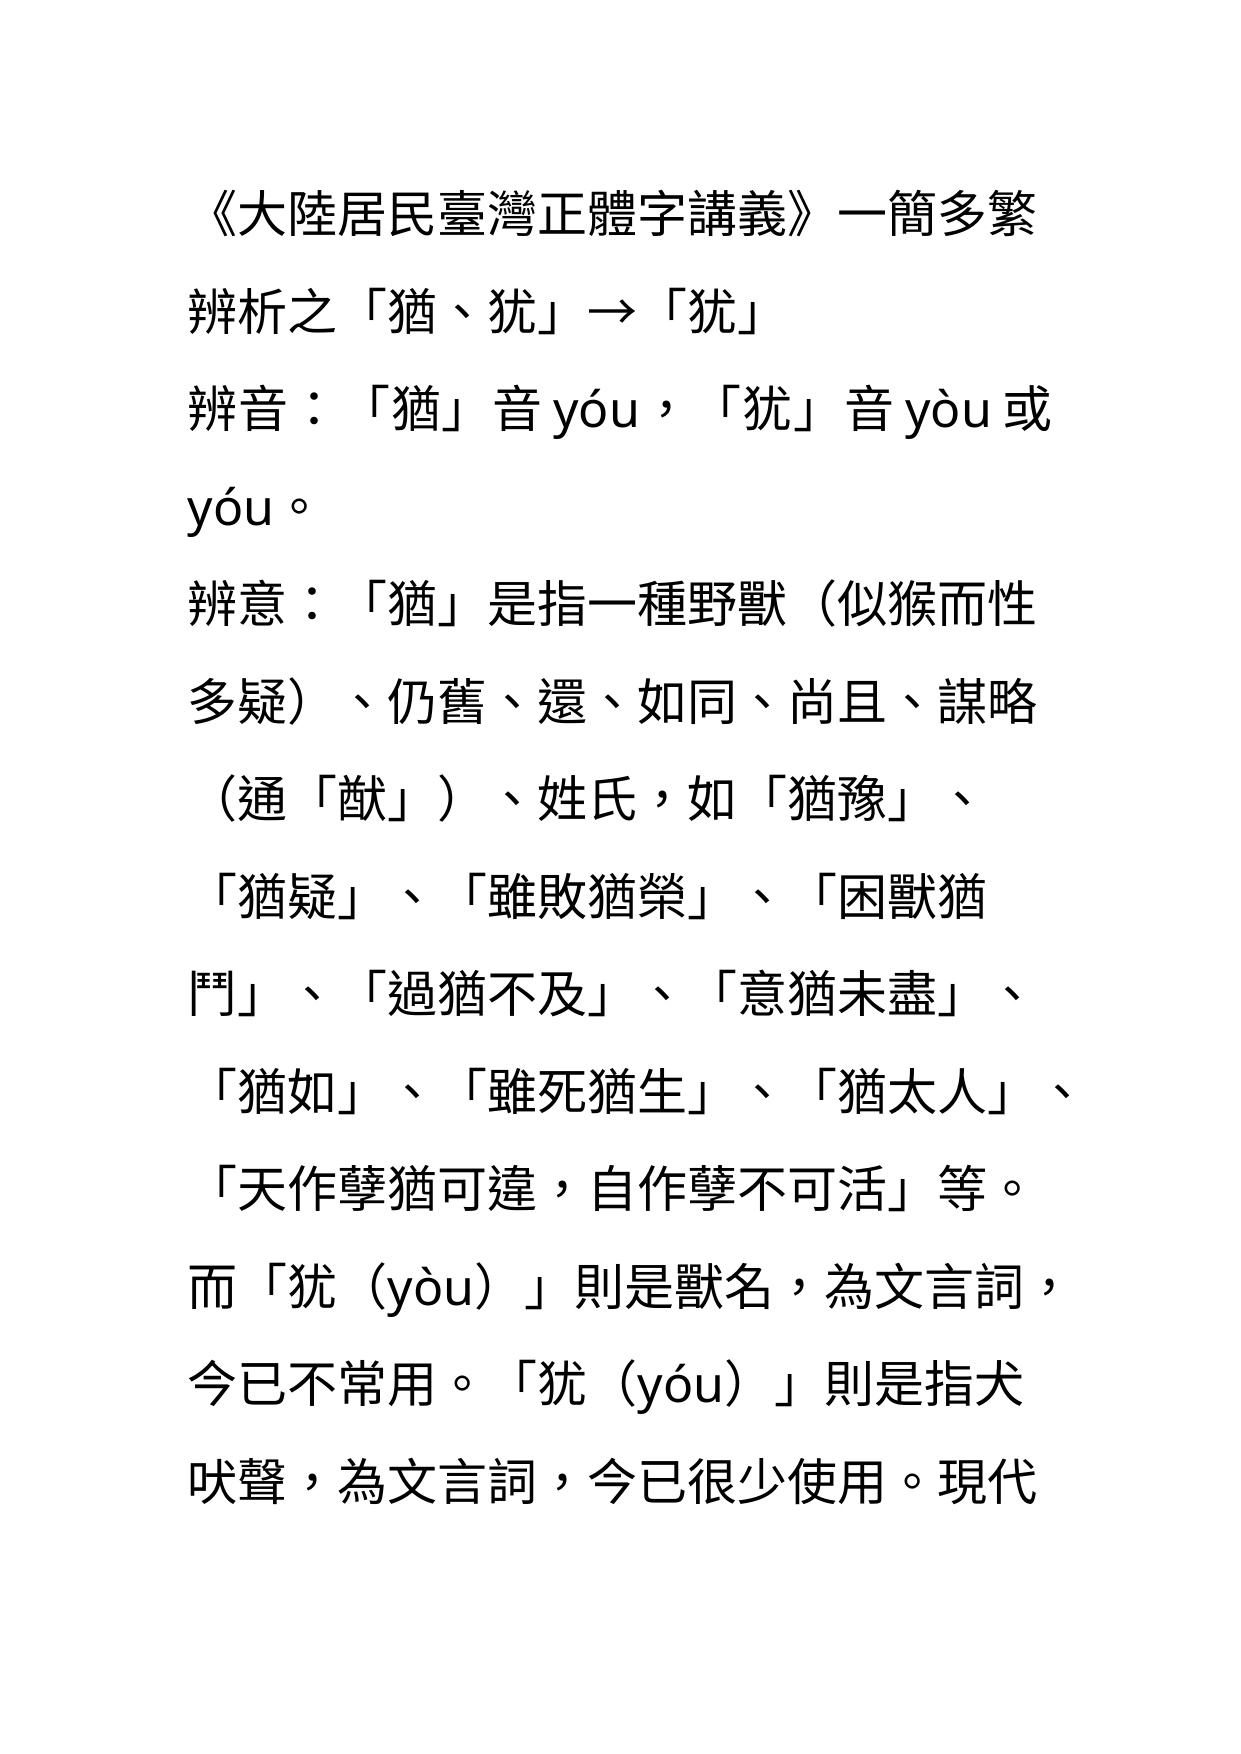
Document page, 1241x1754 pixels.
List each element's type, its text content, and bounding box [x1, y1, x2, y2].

text 《大陸居民臺灣正體字講義》一簡多繁辨析之「猶、犹」→「犹」 [187, 162, 1053, 357]
text 辨音：「猶」音yóu，「犹」音yòu或yóu。 [187, 357, 1053, 552]
